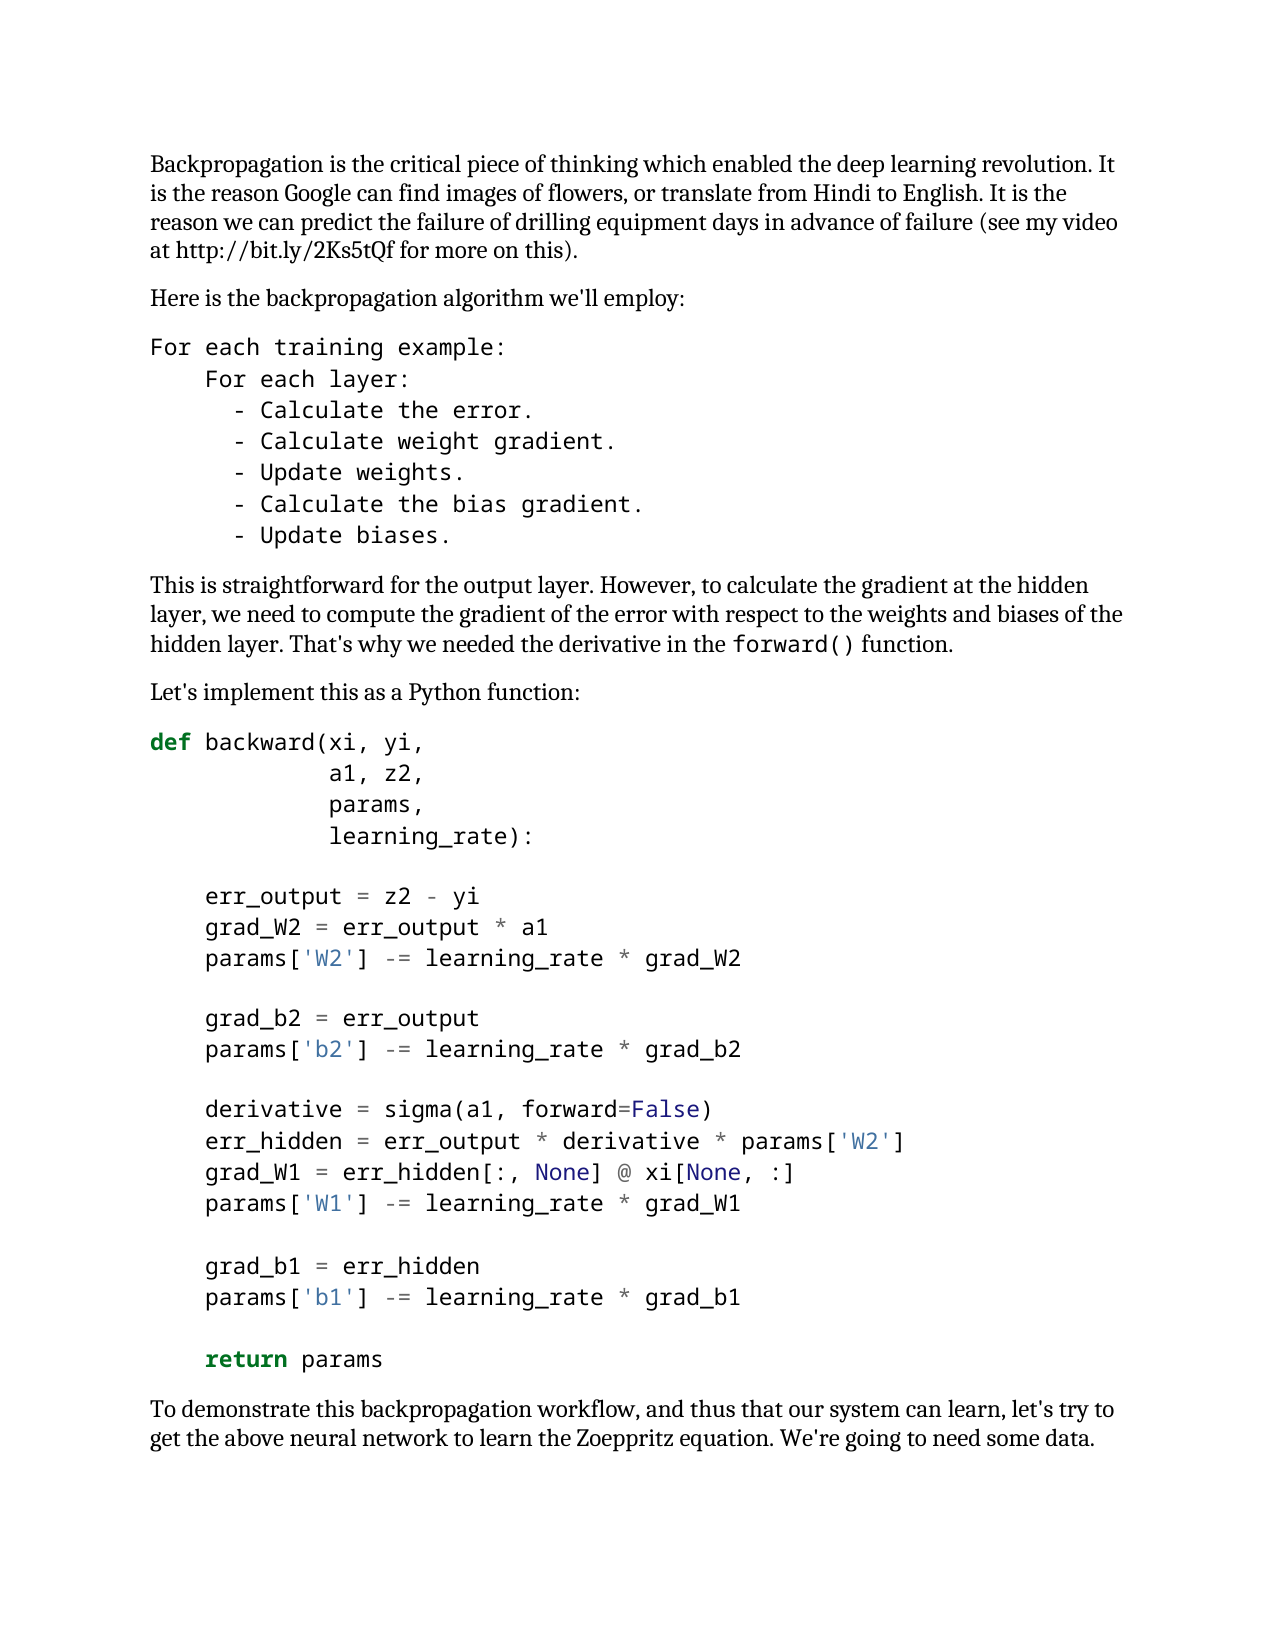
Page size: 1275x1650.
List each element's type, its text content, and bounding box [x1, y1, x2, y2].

text def backward(xi, yi, a1, z2, params, learning_rate): err_output = z2 - yi grad_W2 = err_output * a1 params['W2'] -= learning_rate * grad_W2 grad_b2 = err_output params['b2'] -= learning_rate * grad_b2 derivative = sigma(a1, forward=False) err_hidden = err_output * derivative * params['W2'] grad_W1 = err_hidden[:, None] @ xi[None, :] params['W1'] -= learning_rate * grad_W1 grad_b1 = err_hidden params['b1'] -= learning_rate * grad_b1 return params [150, 726, 1125, 1374]
text Let's implement this as a Python function: [150, 678, 1125, 707]
text For each training example: For each layer: - Calculate the error. - Calculate weight gradient. - Update weights. - Calculate the bias gradient. - Update biases. [150, 331, 1125, 550]
text Here is the backpropagation algorithm we'll employ: [150, 284, 1125, 312]
text Backpropagation is the critical piece of thinking which enabled the deep learning revolution. It is the reason Google can find images of flowers, or translate from Hindi to English. It is the reason we can predict the failure of drilling equipment days in advance of failure (see my video at http://bit.ly/2Ks5tQf for more on this). [150, 150, 1125, 265]
text This is straightforward for the output layer. However, to calculate the gradient at the hidden layer, we need to compute the gradient of the error with respect to the weights and biases of the hidden layer. That's why we needed the derivative in the forward() function. [150, 571, 1125, 659]
